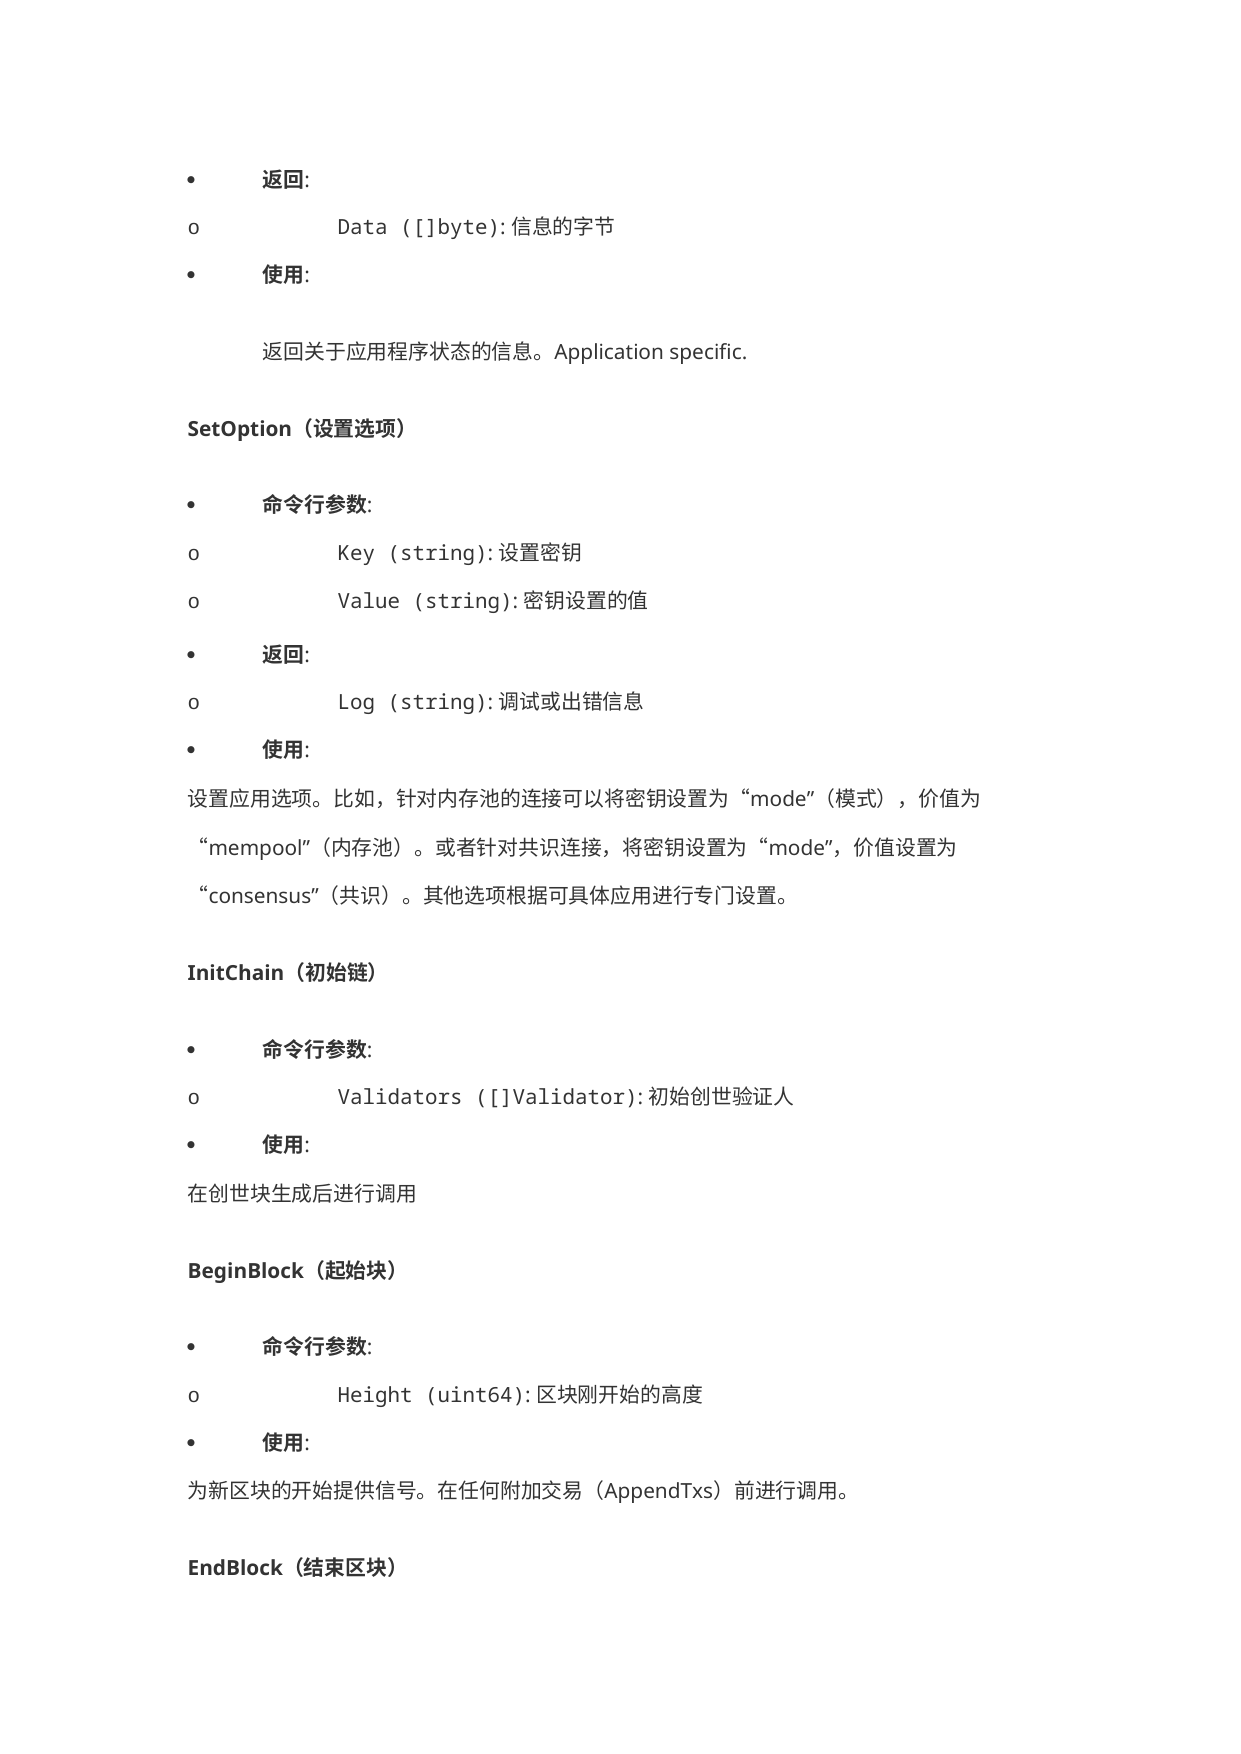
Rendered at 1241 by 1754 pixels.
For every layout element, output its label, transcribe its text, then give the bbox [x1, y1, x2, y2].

list 命令行参数: [187, 1032, 1053, 1064]
text BeginBlock（起始块） [187, 1253, 1053, 1285]
list 返回: [187, 637, 1053, 669]
text InitChain（初始链） [187, 955, 1053, 988]
text EndBlock（结束区块） [187, 1550, 1053, 1583]
list Value (string): 密钥设置的值 [187, 583, 1053, 615]
text 返回关于应用程序状态的信息。Application specific. [262, 334, 1053, 367]
list Log (string): 调试或出错信息 [187, 684, 1053, 717]
list 返回: [187, 162, 1053, 194]
list 命令行参数: [187, 488, 1053, 520]
list 使用: 在创世块生成后进行调用 [187, 1127, 1053, 1208]
list 使用: 为新区块的开始提供信号。在任何附加交易（AppendTxs）前进行调用。 [187, 1425, 1053, 1506]
list Data ([]byte): 信息的字节 [187, 209, 1053, 242]
list 使用: [187, 257, 1053, 290]
text SetOption（设置选项） [187, 411, 1053, 443]
list Validators ([]Validator): 初始创世验证人 [187, 1079, 1053, 1112]
list 使用: 设置应用选项。比如，针对内存池的连接可以将密钥设置为“mode”（模式），价值为“mempool”（内存池）。或者针对共识连接，将密钥设置为“mode”，价值设置为“consensus”（共识）。其他选项根据可具体应用进行专门设置。 [187, 732, 1053, 911]
list 命令行参数: [187, 1329, 1053, 1362]
list Key (string): 设置密钥 [187, 535, 1053, 568]
list Height (uint64): 区块刚开始的高度 [187, 1377, 1053, 1410]
